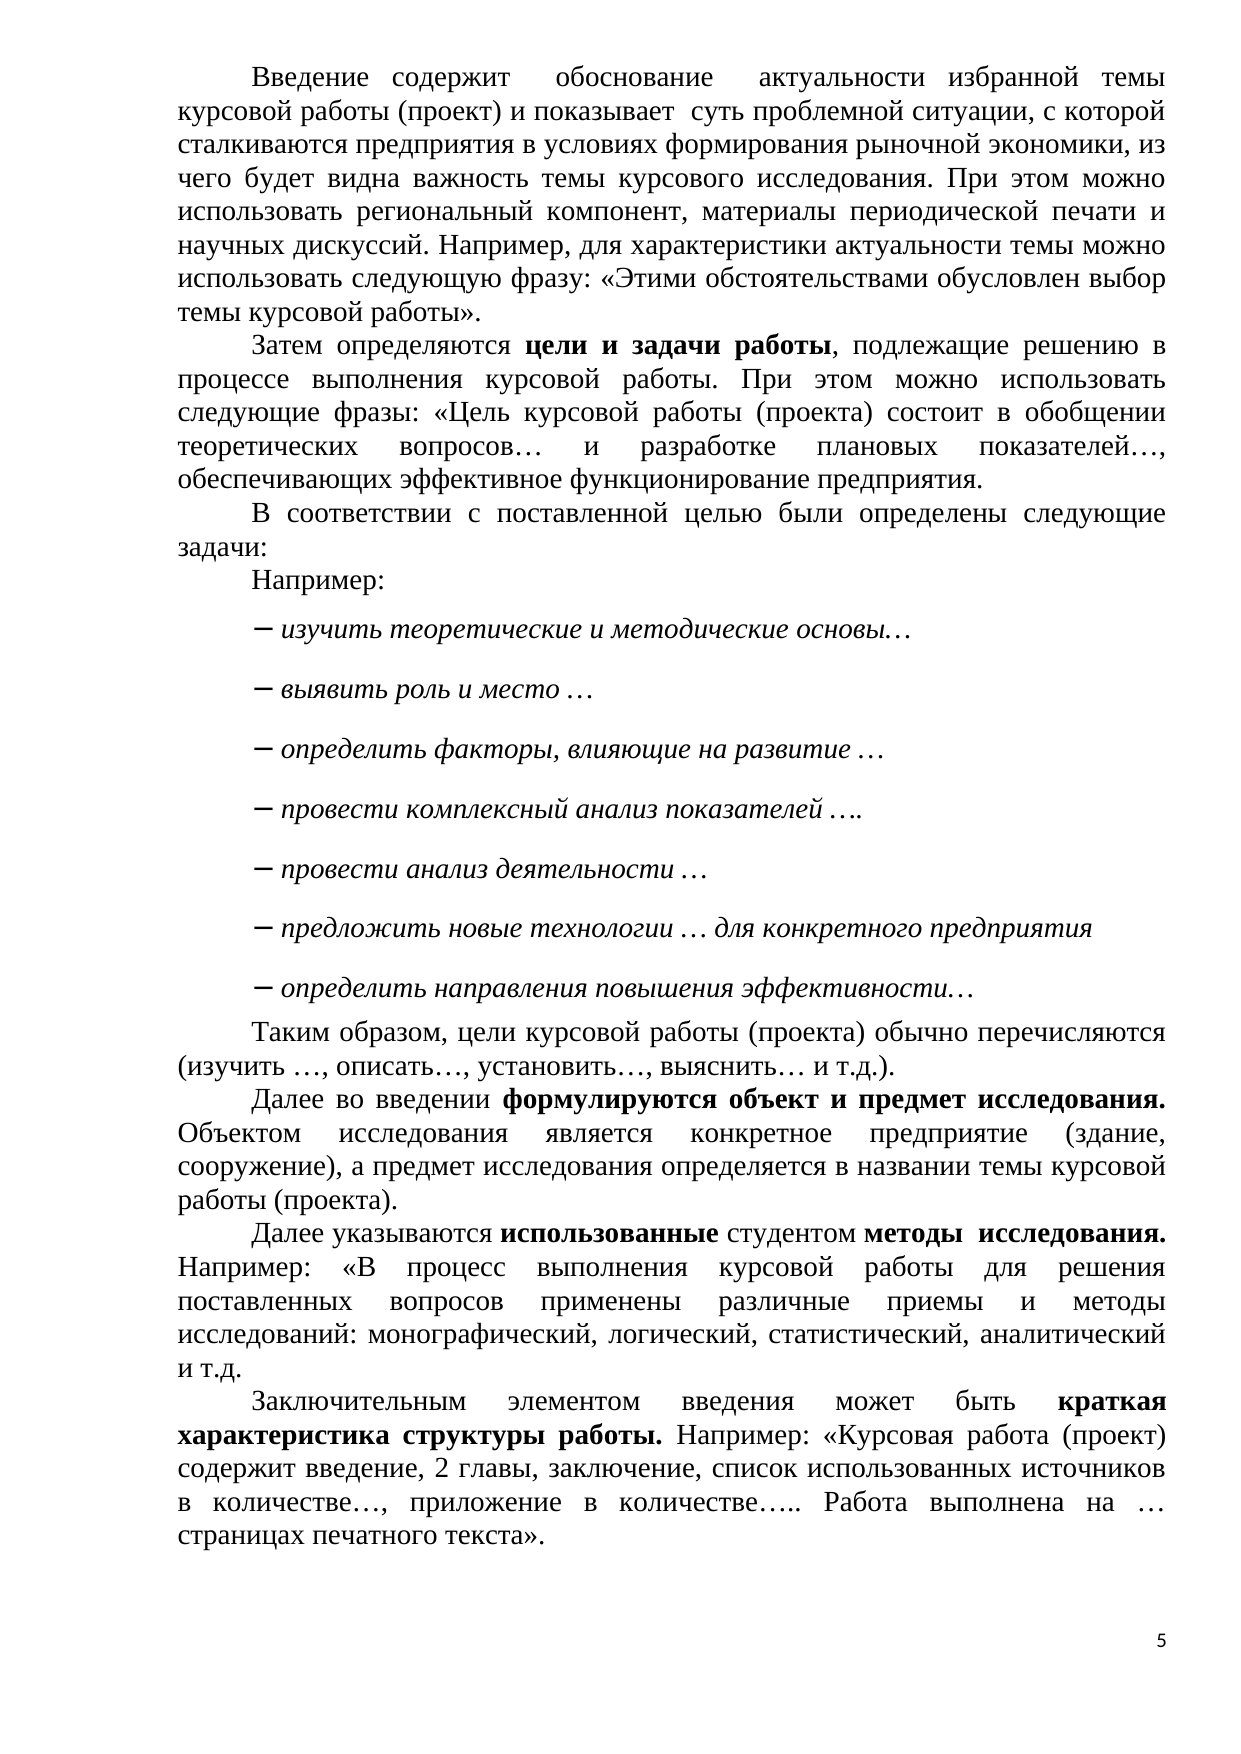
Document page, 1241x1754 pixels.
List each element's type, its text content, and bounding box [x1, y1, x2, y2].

list провести комплексный анализ показателей …. [177, 775, 1167, 835]
text Далее указываются использованные студентом методы исследования. Например: «В процесс выполнения курсовой работы для решения поставленных вопросов применены различные приемы и методы исследований: монографический, логический, статистический, аналитический и т.д. [177, 1216, 1167, 1383]
text Далее во введении формулируются объект и предмет исследования. Объектом исследования является конкретное предприятие (здание, сооружение), а предмет исследования определяется в названии темы курсовой работы (проекта). [177, 1081, 1167, 1216]
list провести анализ деятельности … [177, 835, 1167, 895]
text Таким образом, цели курсовой работы (проекта) обычно перечисляются (изучить …, описать…, установить…, выяснить… и т.д.). [177, 1014, 1167, 1081]
text Затем определяются цели и задачи работы, подлежащие решению в процессе выполнения курсовой работы. При этом можно использовать следующие фразы: «Цель курсовой работы (проекта) состоит в обобщении теоретических вопросов… и разработке плановых показателей…, обеспечивающих эффективное функционирование предприятия. [177, 327, 1167, 495]
list определить направления повышения эффективности… [177, 954, 1167, 1014]
list выявить роль и место … [177, 656, 1167, 715]
list предложить новые технологии … для конкретного предприятия [177, 895, 1167, 954]
text Например: [177, 562, 1167, 596]
list определить факторы, влияющие на развитие … [177, 715, 1167, 775]
text В соответствии с поставленной целью были определены следующие задачи: [177, 495, 1167, 562]
list изучить теоретические и методические основы… [177, 596, 1167, 656]
text Введение содержит обоснование актуальности избранной темы курсовой работы (проект) и показывает суть проблемной ситуации, с которой сталкиваются предприятия в условиях формирования рыночной экономики, из чего будет видна важность темы курсового исследования. При этом можно использовать региональный компонент, материалы периодической печати и научных дискуссий. Например, для характеристики актуальности темы можно использовать следующую фразу: «Этими обстоятельствами обусловлен выбор темы курсовой работы». [177, 59, 1167, 327]
text Заключительным элементом введения может быть краткая характеристика структуры работы. Например: «Курсовая работа (проект) содержит введение, 2 главы, заключение, список использованных источников в количестве…, приложение в количестве….. Работа выполнена на … страницах печатного текста». [177, 1383, 1167, 1551]
